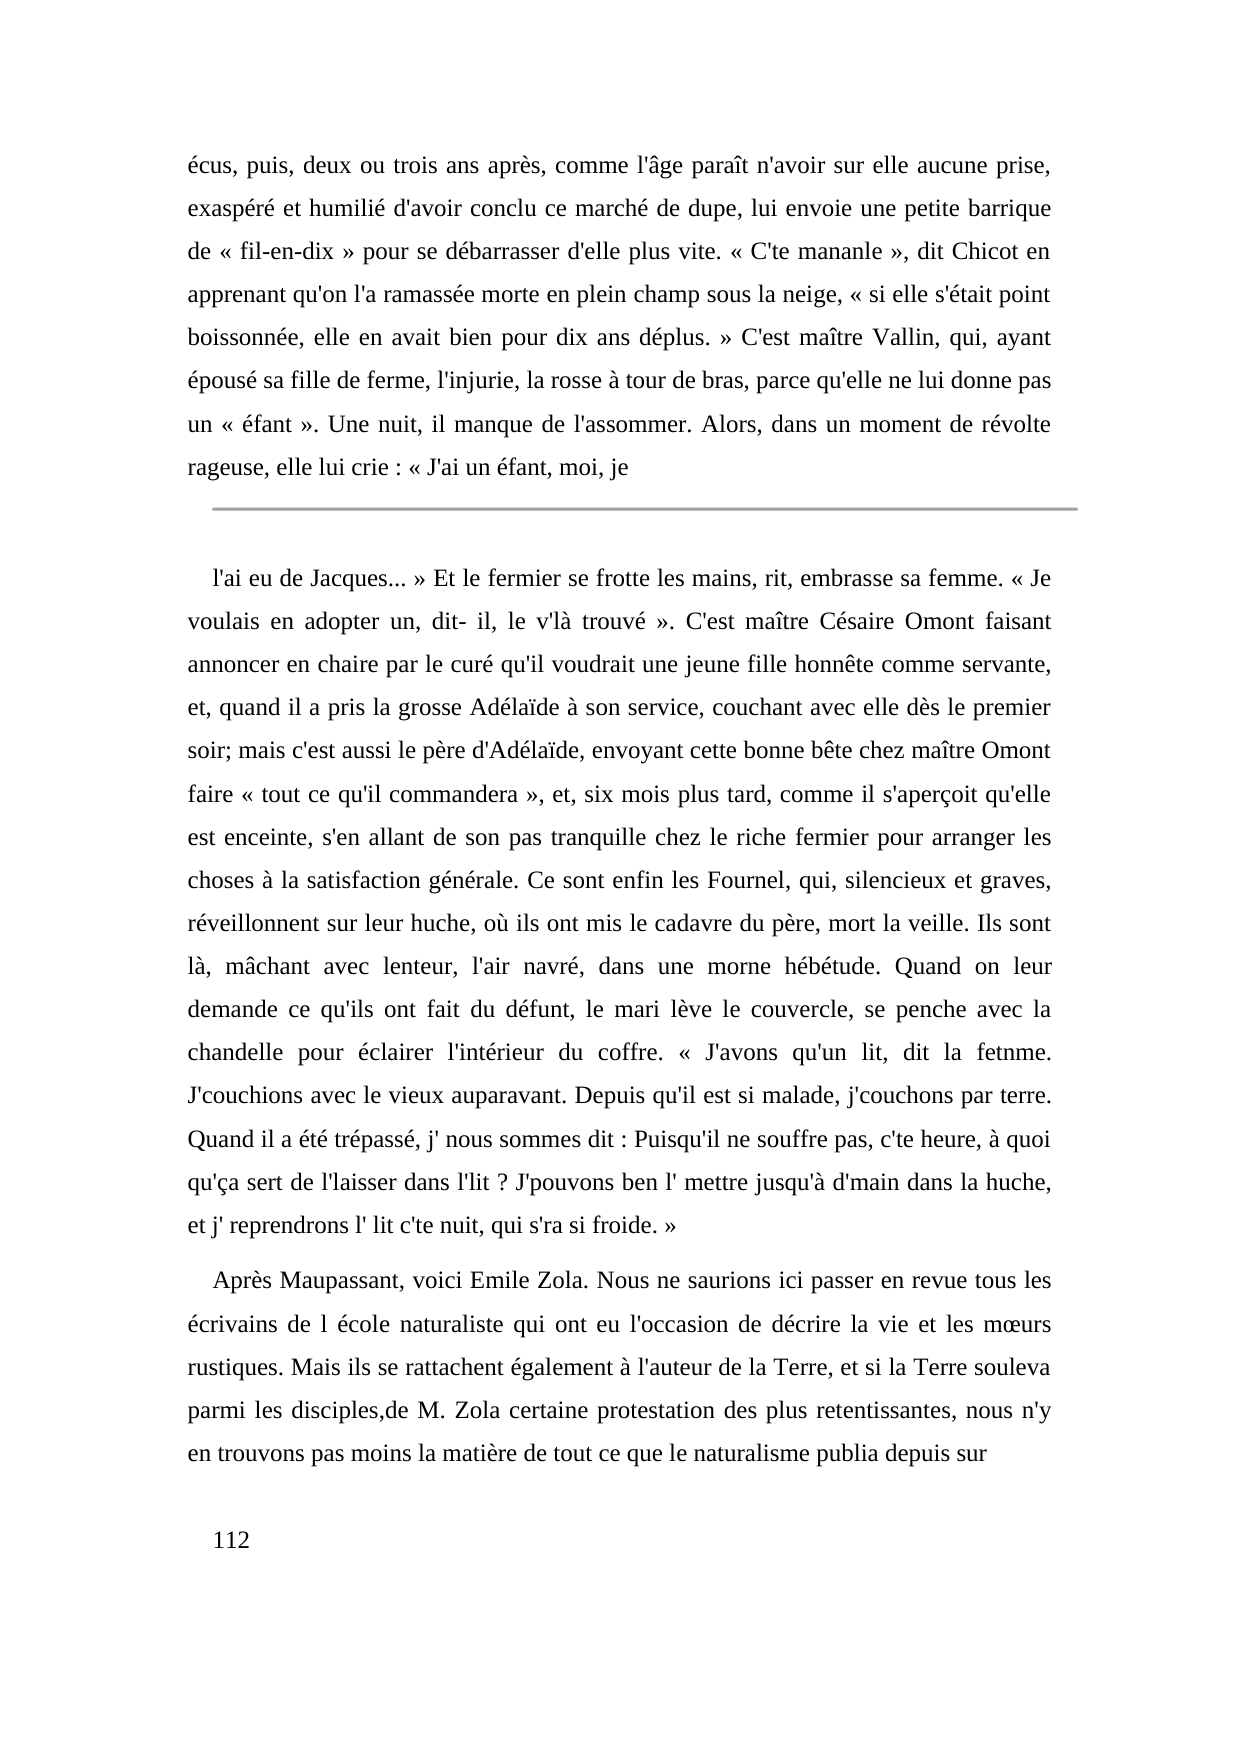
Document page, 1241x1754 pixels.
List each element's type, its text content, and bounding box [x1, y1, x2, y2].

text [187, 150, 1053, 481]
text l'ai eu de Jacques... » Et le fermier se frotte les mains, rit, embrasse sa femme. « Je voulais en adopter un, dit- il, le v'là trouvé ». C'est maître Césaire Omont faisant annoncer en chaire par le curé qu'il voudrait une jeune fille honnête comme servante, et, quand il a pris la grosse Adélaïde à son service, couchant avec elle dès le premier soir; mais c'est aussi le père d'Adélaïde, envoyant cette bonne bête chez maître Omont faire « tout ce qu'il commandera », et, six mois plus tard, comme il s'aperçoit qu'elle est enceinte, s'en allant de son pas tranquille chez le riche fermier pour arranger les choses à la satisfaction générale. Ce sont enfin les Fournel, qui, silencieux et graves, réveillonnent sur leur huche, où ils ont mis le cadavre du père, mort la veille. Ils sont là, mâchant avec lenteur, l'air navré, dans une morne hébétude. Quand on leur demande ce qu'ils ont fait du défunt, le mari lève le couvercle, se penche avec la chandelle pour éclairer l'intérieur du coffre. « J'avons qu'un lit, dit la fetnme. J'couchions avec le vieux auparavant. Depuis qu'il est si malade, j'couchons par terre. Quand il a été trépassé, j' nous sommes dit : Puisqu'il ne souffre pas, c'te heure, à quoi qu'ça sert de l'laisser dans l'lit ? J'pouvons ben l' mettre jusqu'à d'main dans la huche, et j' reprendrons l' lit c'te nuit, qui s'ra si froide. » [187, 563, 1053, 1239]
text Après Maupassant, voici Emile Zola. Nous ne saurions ici passer en revue tous les écrivains de l école naturaliste qui ont eu l'occasion de décrire la vie et les mœurs rustiques. Mais ils se rattachent également à l'auteur de la Terre, et si la Terre souleva parmi les disciples,de M. Zola certaine protestation des plus retentissantes, nous n'y en trouvons pas moins la matière de tout ce que le naturalisme publia depuis sur [187, 1266, 1053, 1467]
